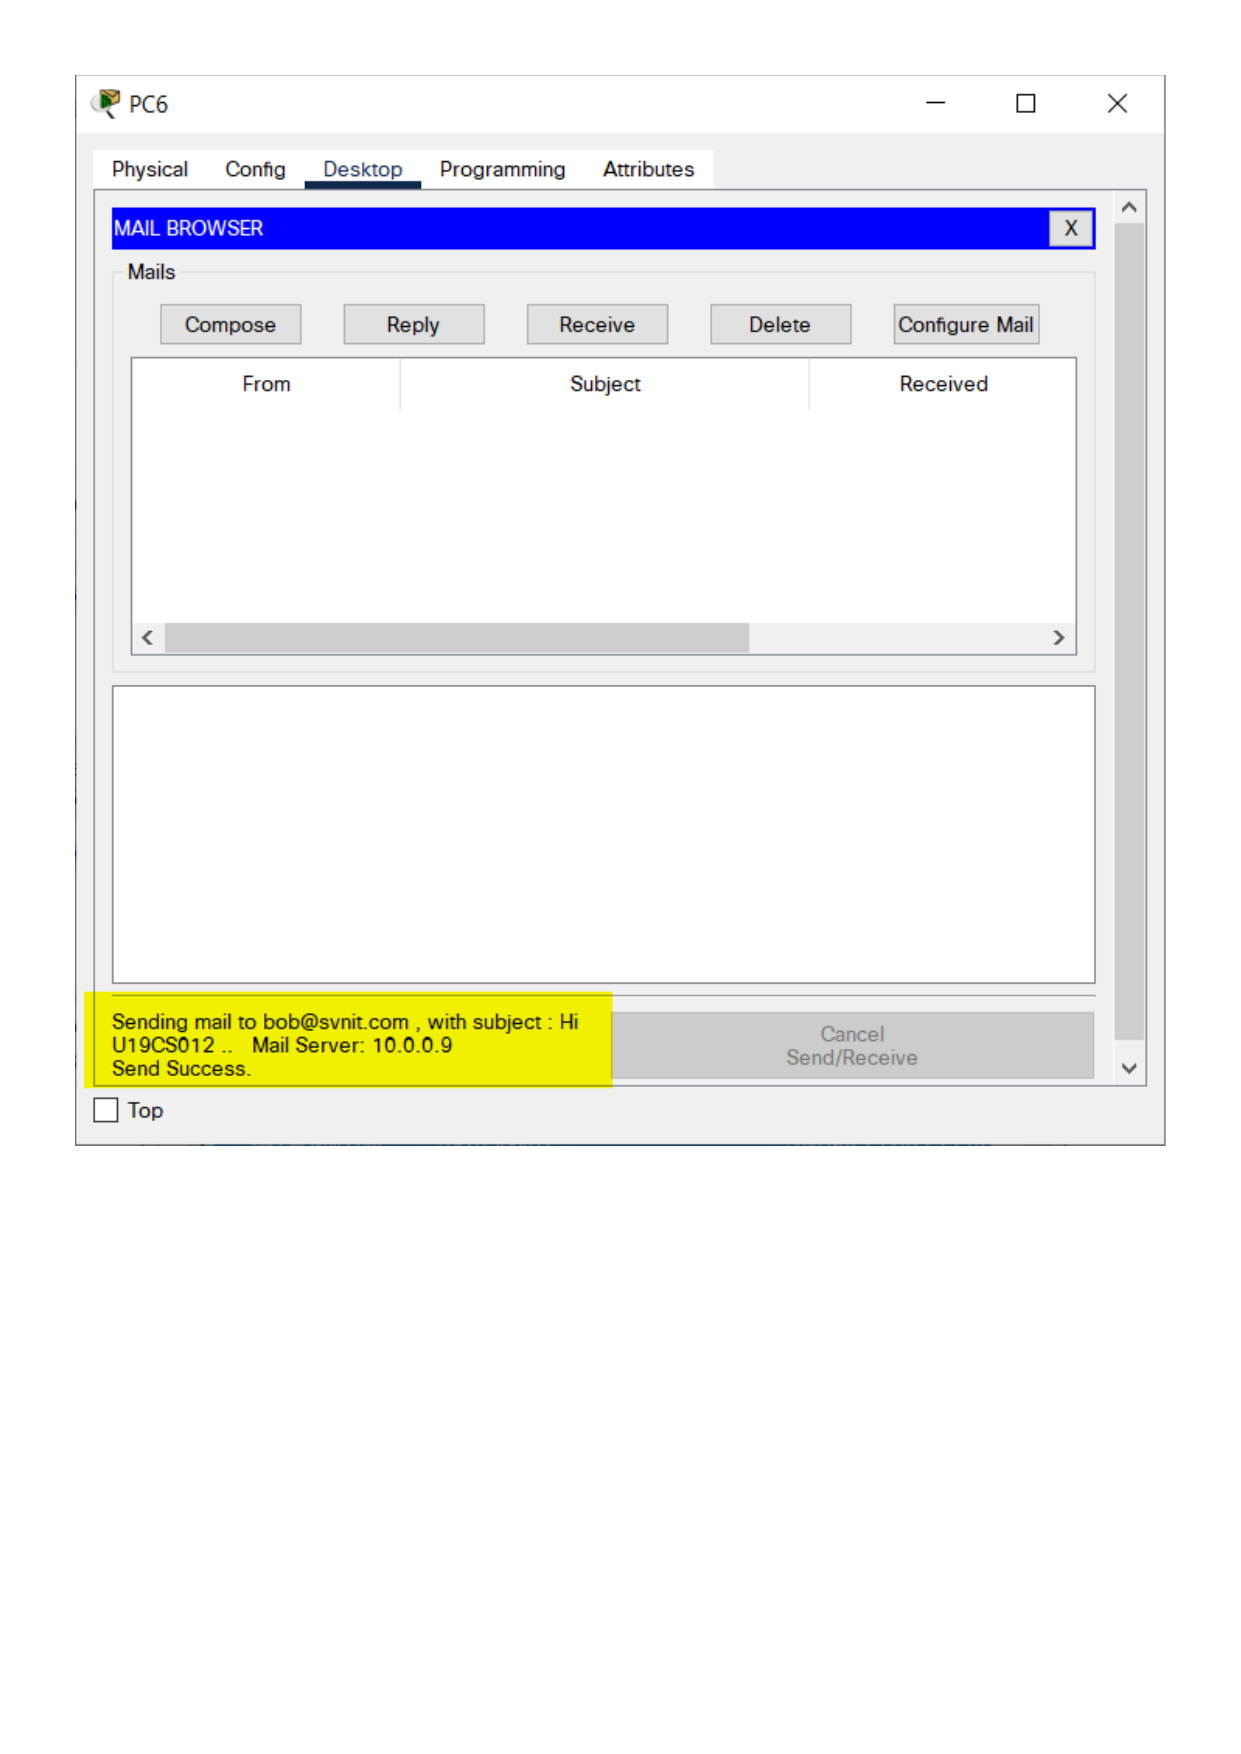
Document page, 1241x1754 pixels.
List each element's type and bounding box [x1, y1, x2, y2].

picture [75, 75, 1166, 1146]
